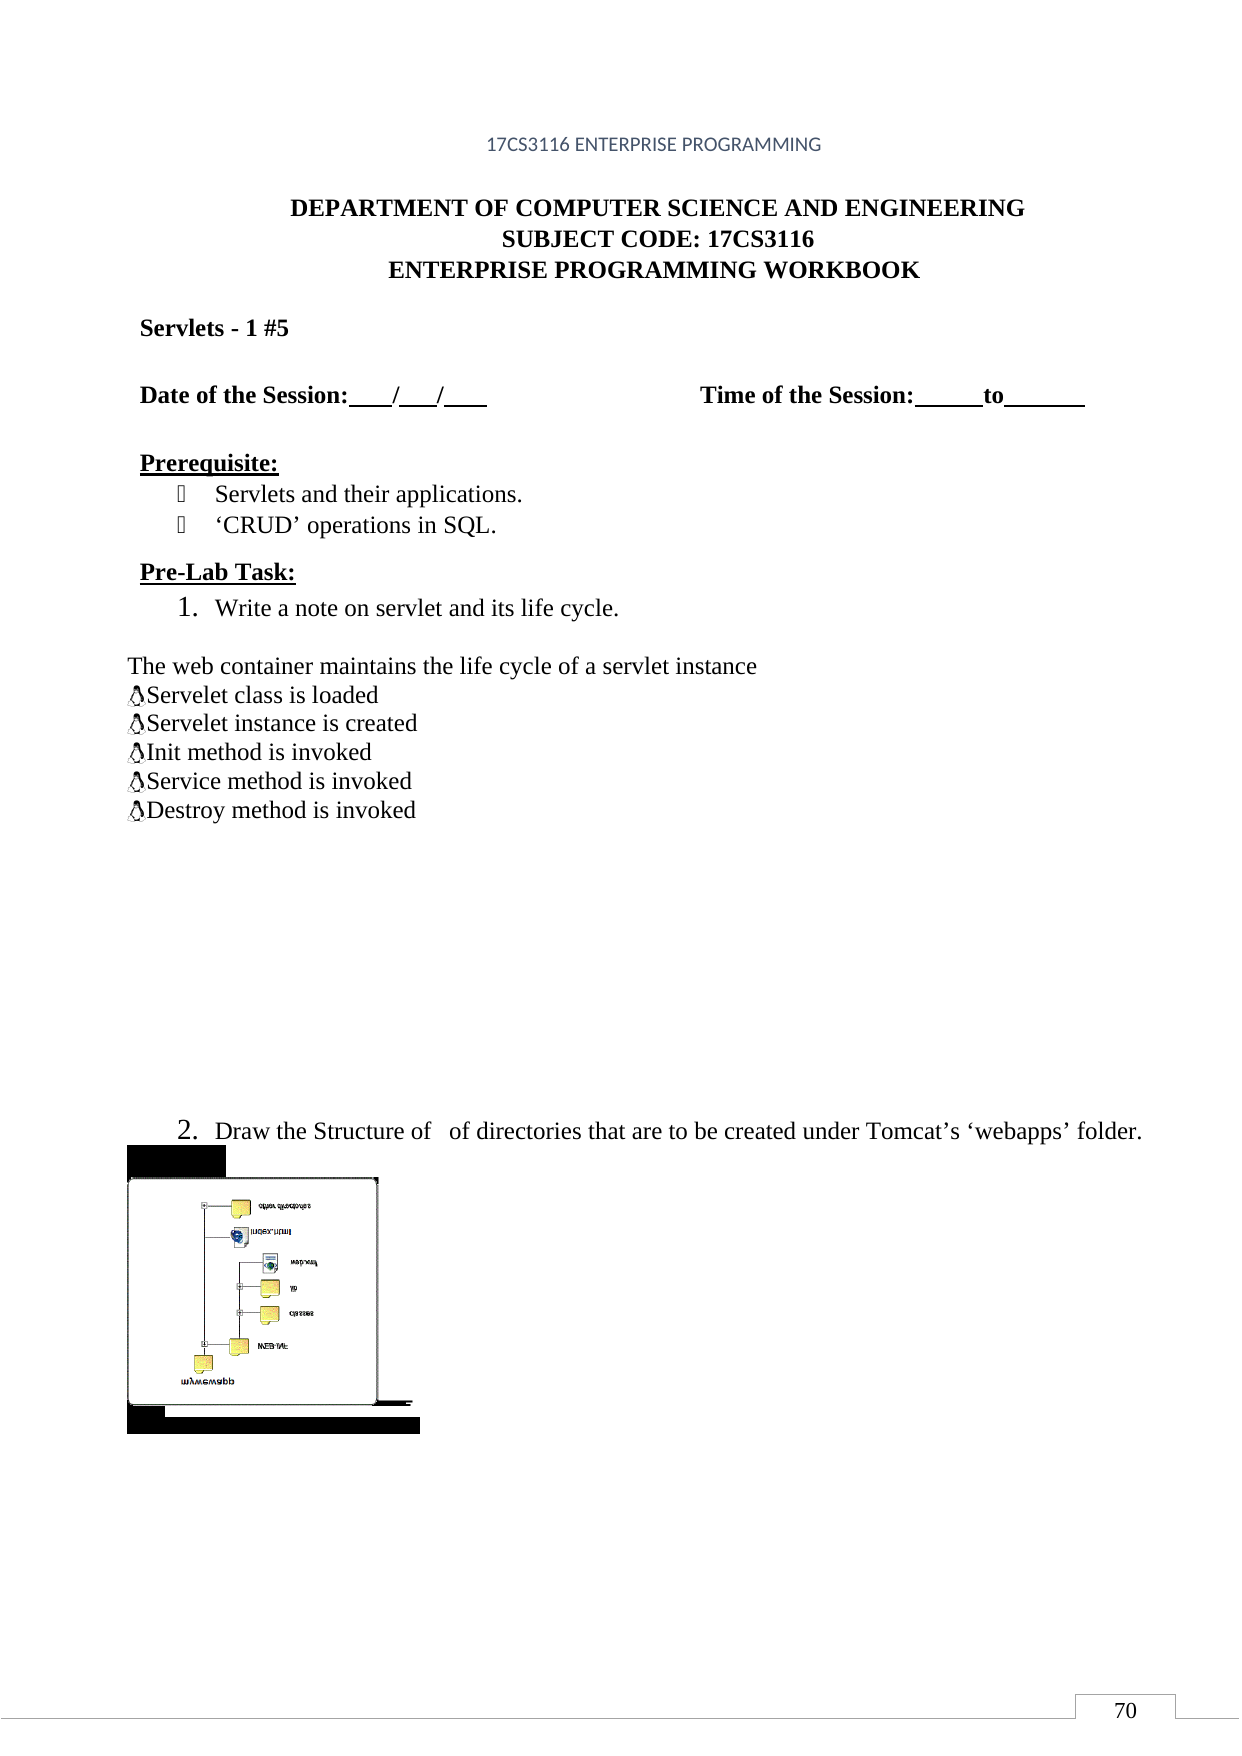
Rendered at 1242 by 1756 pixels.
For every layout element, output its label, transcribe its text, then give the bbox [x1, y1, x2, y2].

list Write a note on servlet and its life cycle. [177, 589, 1181, 622]
text Destroy method is invoked [127, 795, 1181, 823]
picture [127, 1145, 420, 1434]
text Servelet class is loaded [127, 680, 1181, 708]
text Servelet instance is created [127, 708, 1181, 737]
text The web container maintains the life cycle of a servlet instance [127, 651, 1181, 680]
list ‘CRUD’ operations in SQL. [177, 510, 1181, 539]
subtitle Pre-Lab Task: [139, 557, 1181, 586]
text Date of the Session: / / Time of the Session: to [139, 380, 1181, 409]
list Draw the Structure of of directories that are to be created under Tomcat’s ‘webapps’ folder. [177, 1112, 1181, 1146]
text Service method is invoked [127, 766, 1181, 795]
text Init method is invoked [127, 737, 1181, 766]
subtitle Servlets - 1 #5 [139, 313, 1181, 342]
text Prerequisite: [139, 448, 1181, 477]
text DEPARTMENT OF COMPUTER SCIENCE AND ENGINEERING SUBJECT CODE: 17CS3116 [286, 193, 1030, 253]
text ENTERPRISE PROGRAMMING WORKBOOK [282, 255, 1026, 284]
list Servlets and their applications. [177, 479, 1181, 508]
